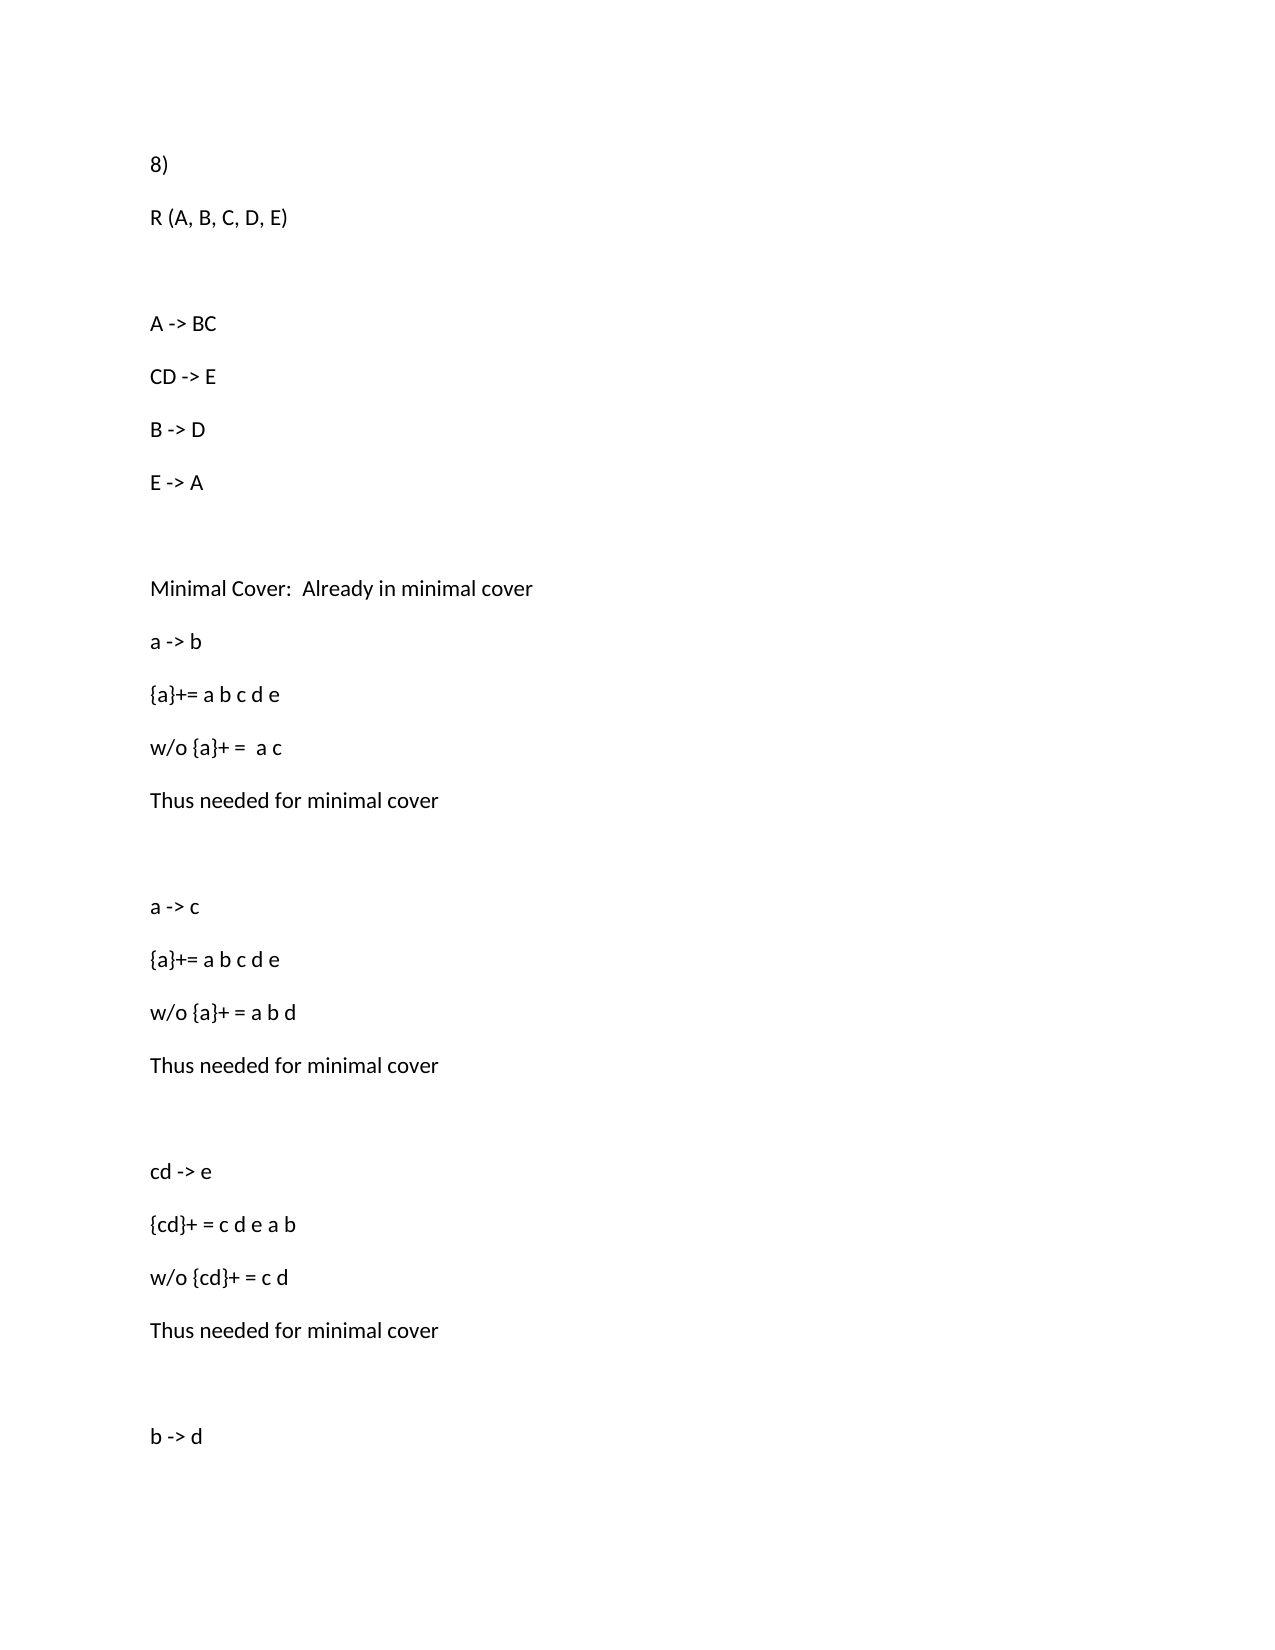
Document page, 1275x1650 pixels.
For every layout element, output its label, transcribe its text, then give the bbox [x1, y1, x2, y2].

text B -> D [150, 415, 1125, 443]
text Thus needed for minimal cover [150, 786, 1125, 814]
text E -> A [150, 468, 1125, 496]
text b -> d [150, 1422, 1125, 1451]
text Thus needed for minimal cover [150, 1316, 1125, 1344]
text {cd}+ = c d e a b [150, 1210, 1125, 1238]
text {a}+= a b c d e [150, 680, 1125, 708]
text a -> b [150, 627, 1125, 655]
text a -> c [150, 892, 1125, 920]
text w/o {cd}+ = c d [150, 1263, 1125, 1291]
text CD -> E [150, 362, 1125, 390]
text w/o {a}+ = a c [150, 733, 1125, 761]
text {a}+= a b c d e [150, 945, 1125, 973]
text Thus needed for minimal cover [150, 1051, 1125, 1079]
text w/o {a}+ = a b d [150, 998, 1125, 1026]
text cd -> e [150, 1157, 1125, 1185]
text Minimal Cover: Already in minimal cover [150, 574, 1125, 602]
text 8) [150, 150, 1125, 178]
text A -> BC [150, 309, 1125, 337]
text R (A, B, C, D, E) [150, 203, 1125, 231]
